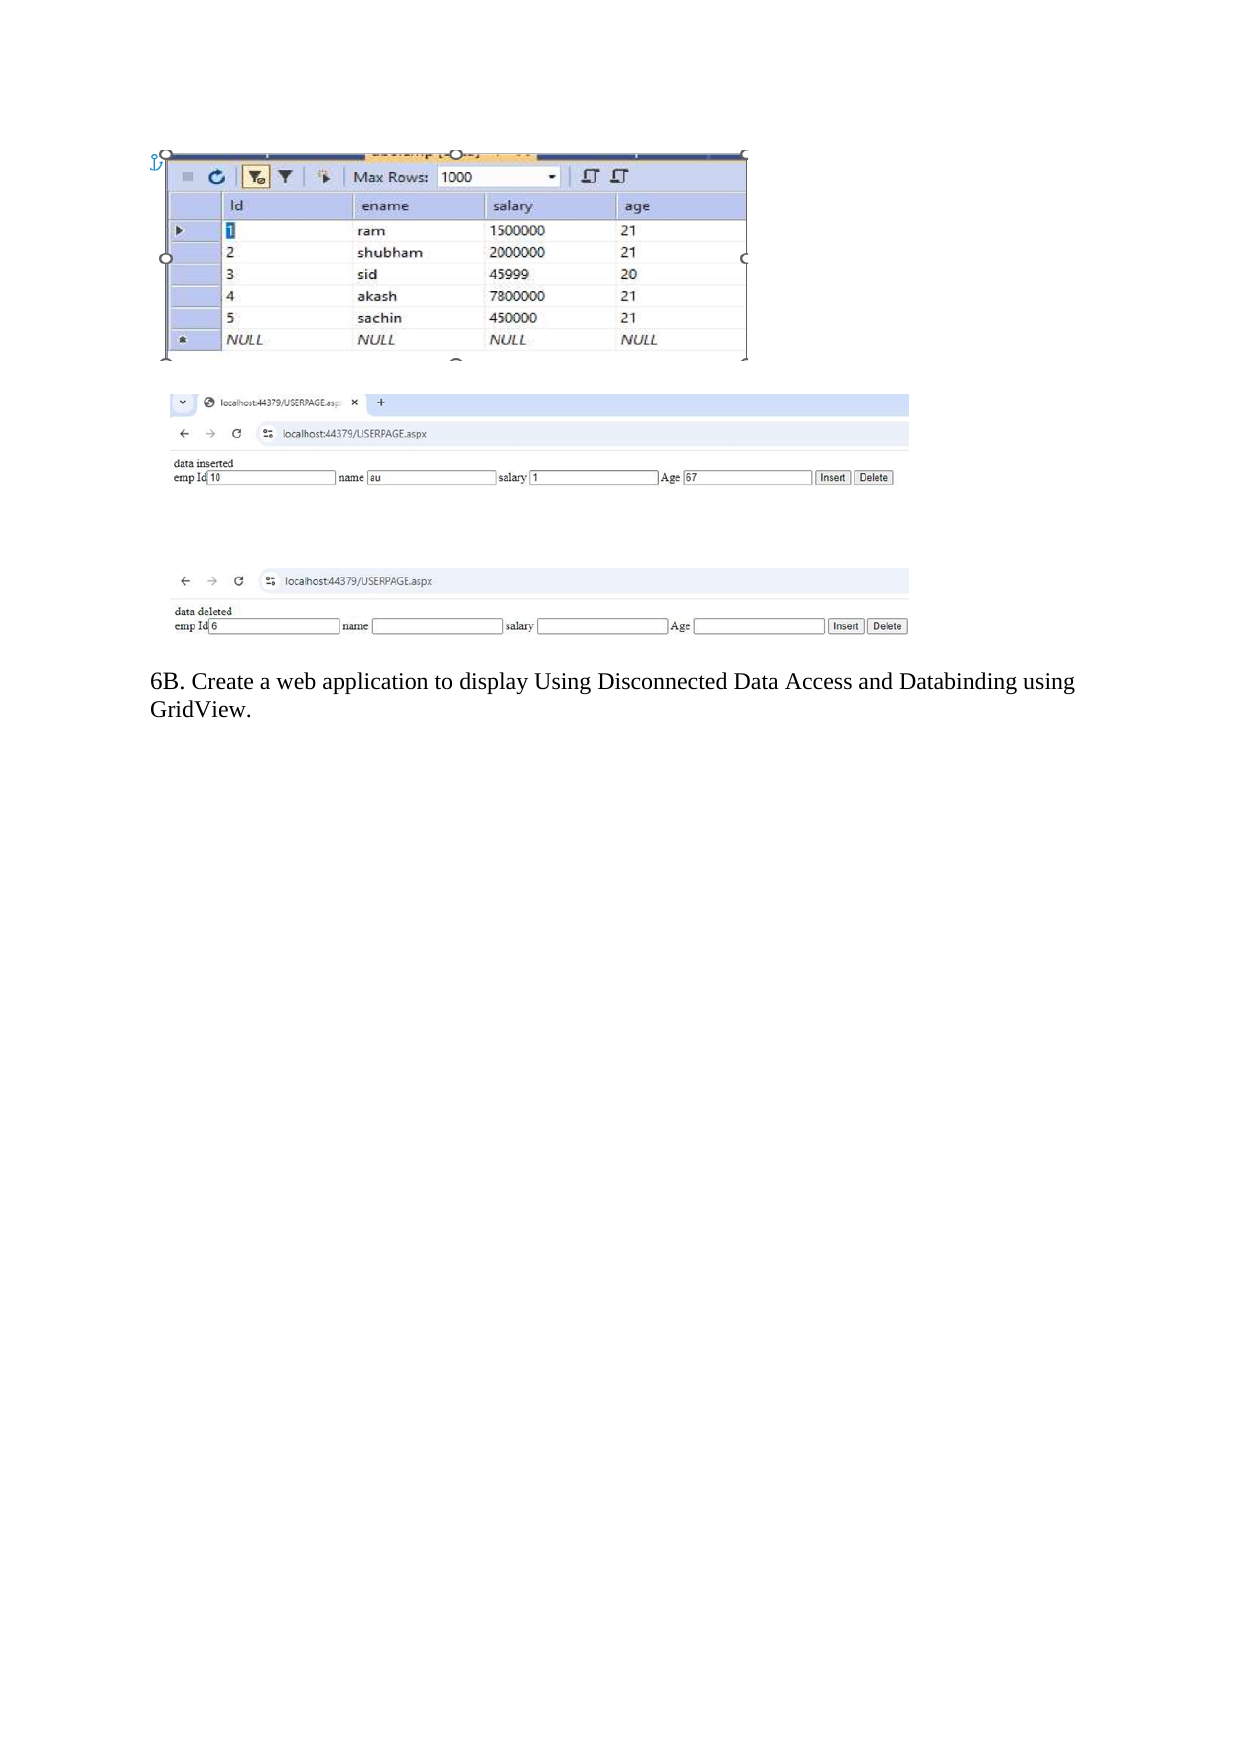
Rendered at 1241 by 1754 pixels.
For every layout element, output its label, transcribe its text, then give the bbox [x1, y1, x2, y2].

picture [150, 379, 909, 648]
picture [150, 150, 749, 361]
text 6B. Create a web application to display Using Disconnected Data Access and Databinding using GridView. [150, 666, 1090, 723]
